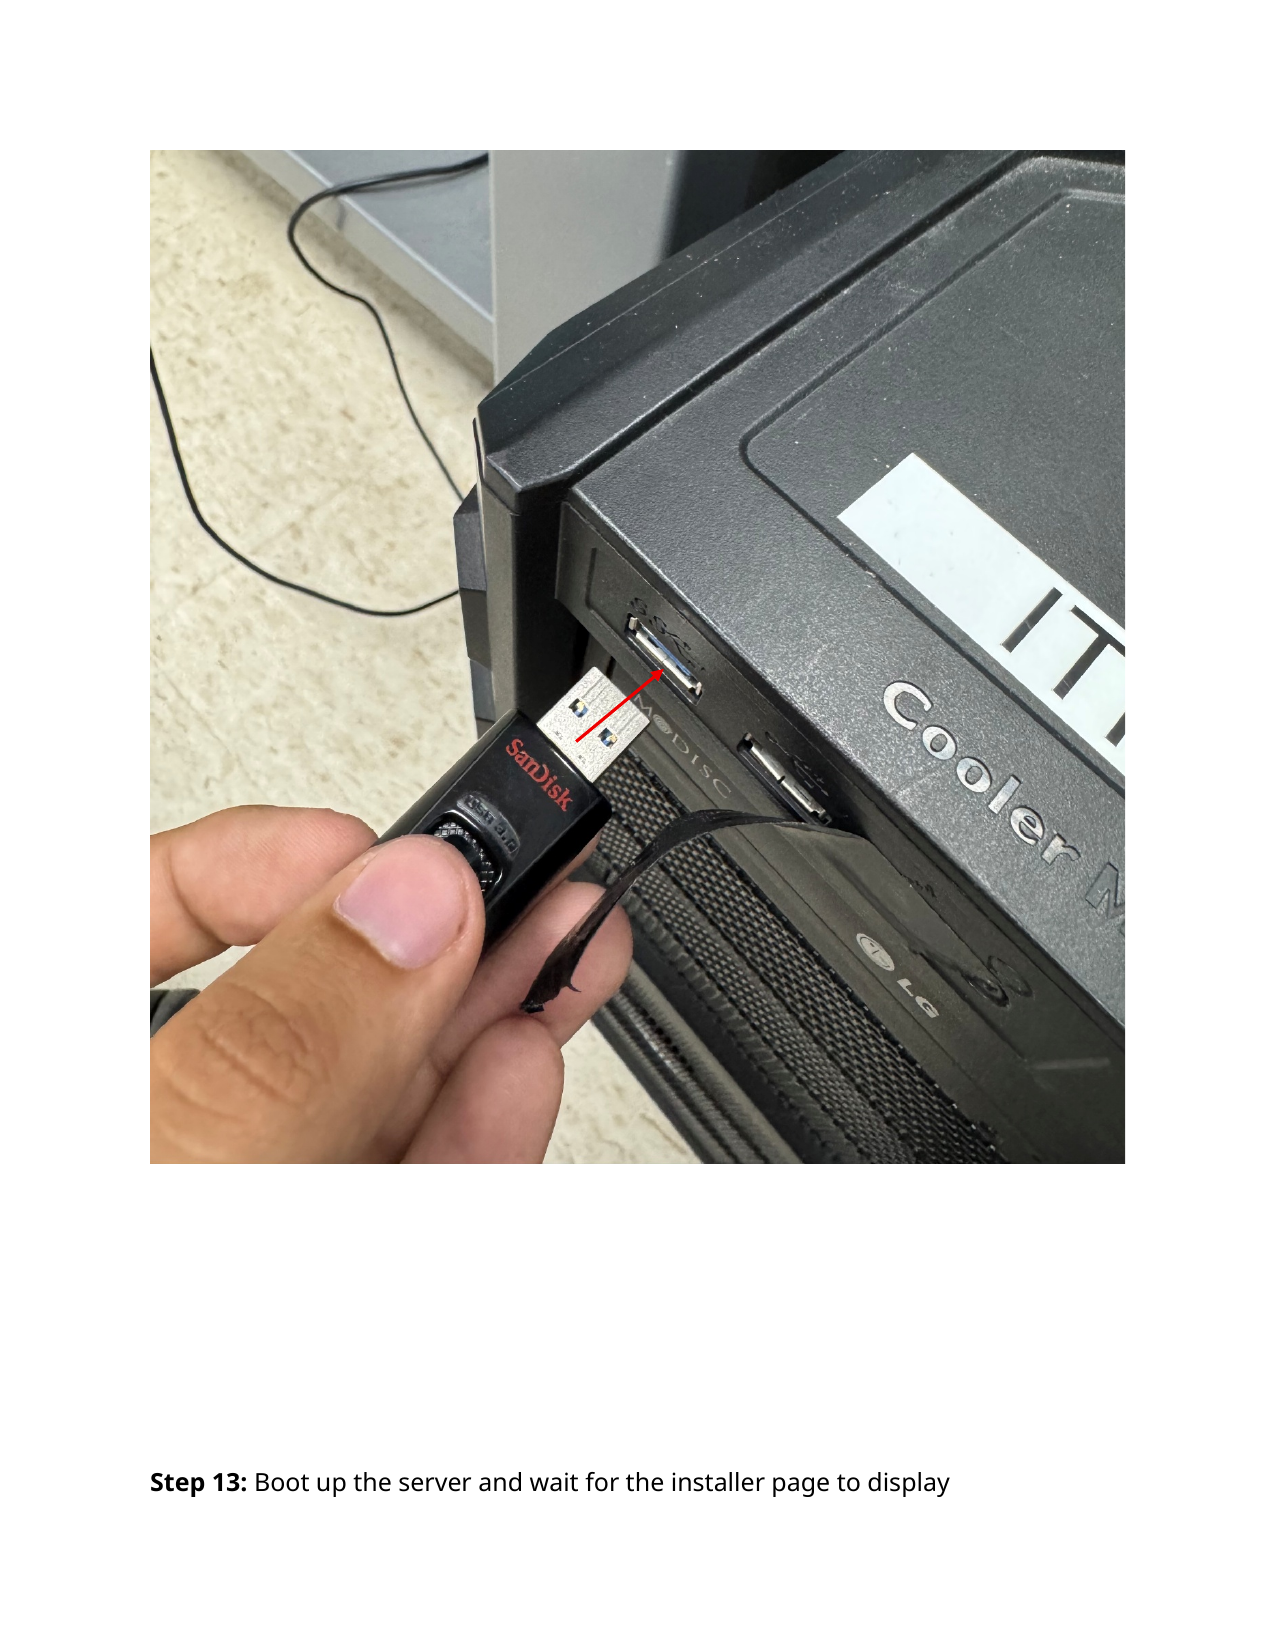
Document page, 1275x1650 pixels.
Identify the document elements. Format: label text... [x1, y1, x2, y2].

picture [150, 150, 1125, 1164]
text Step 13: Boot up the server and wait for the installer page to display [150, 1464, 1125, 1499]
